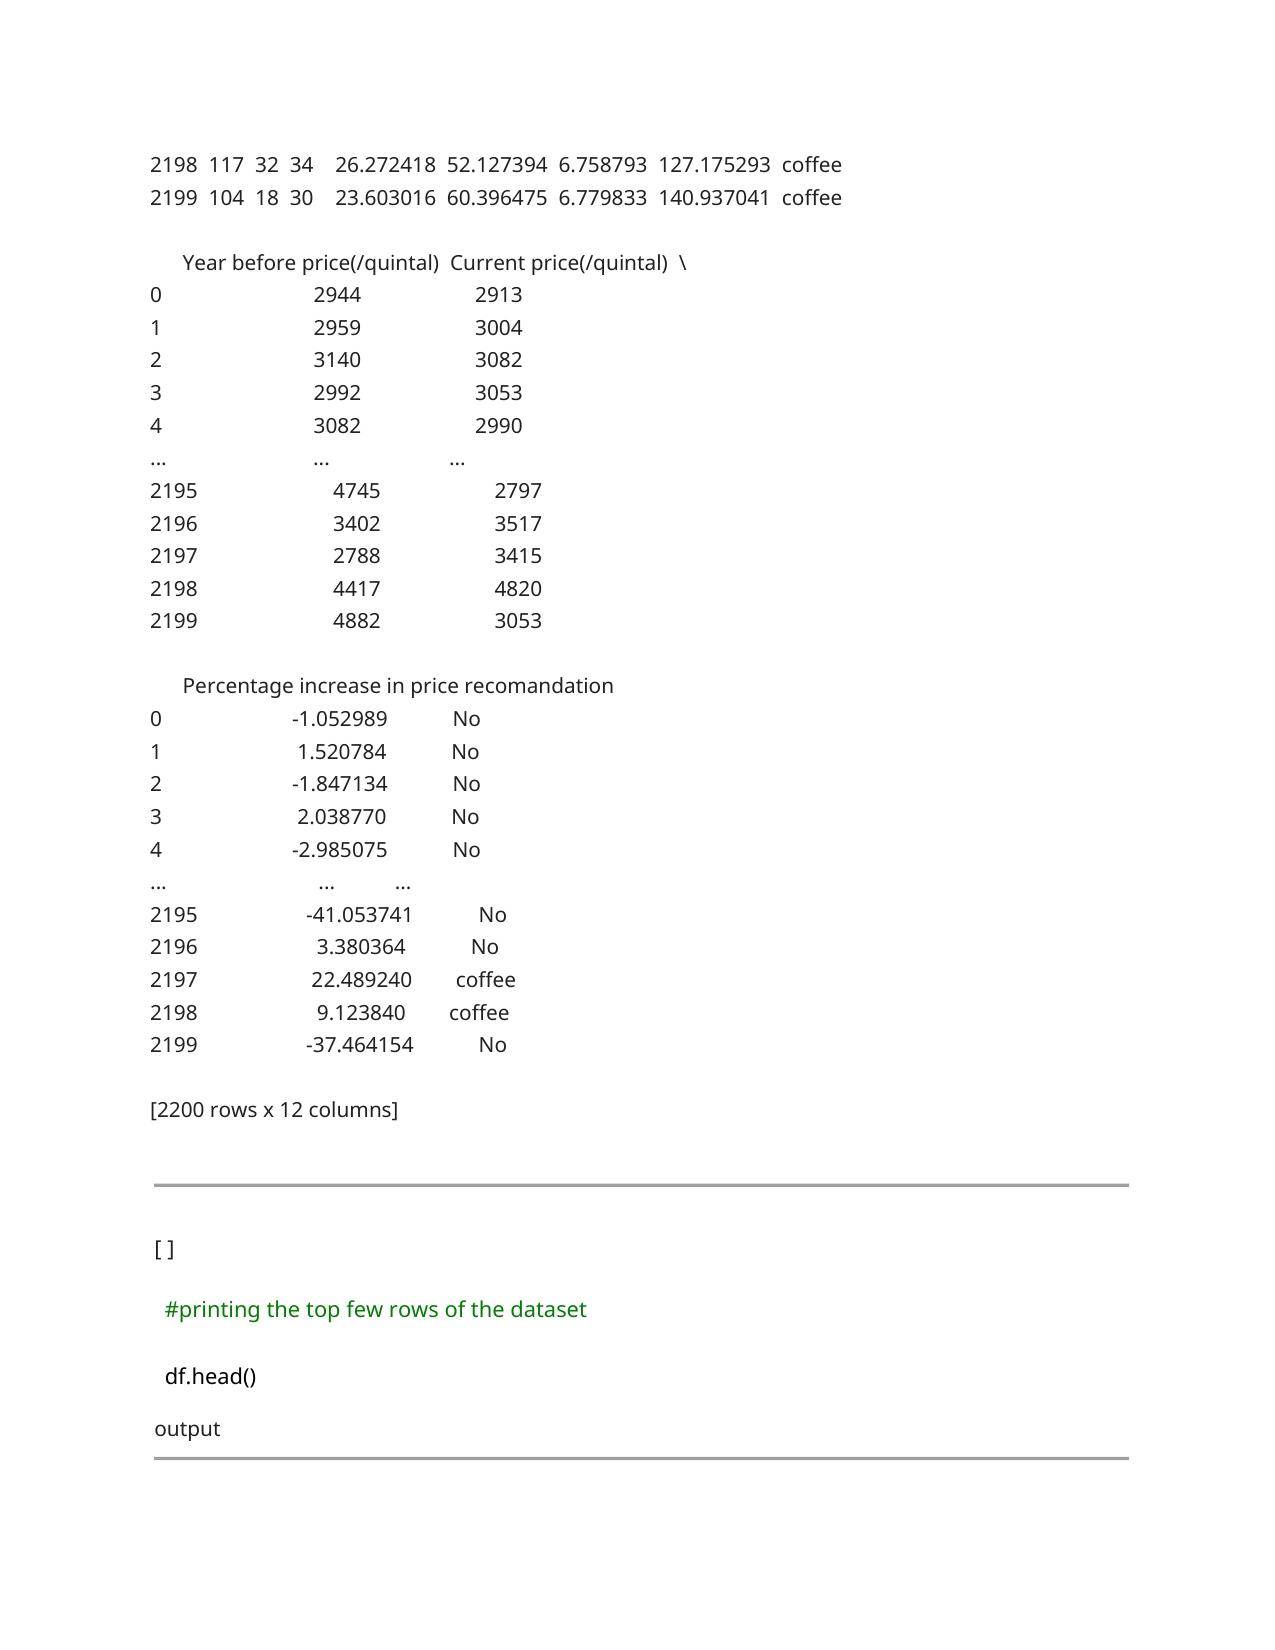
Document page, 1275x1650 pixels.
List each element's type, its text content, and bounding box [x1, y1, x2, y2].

text #printing the top few rows of the dataset [164, 1294, 1112, 1324]
text 4 -2.985075 No [150, 835, 1125, 863]
text 0 2944 2913 [150, 280, 1125, 309]
text 3 2992 3053 [150, 378, 1125, 407]
text ... ... ... [150, 867, 1125, 896]
text 3 2.038770 No [150, 802, 1125, 831]
text output [154, 1414, 1125, 1442]
text [ ] [154, 1233, 1125, 1262]
text 1 1.520784 No [150, 737, 1125, 765]
text 2195 -41.053741 No [150, 900, 1125, 928]
text 2198 117 32 34 26.272418 52.127394 6.758793 127.175293 coffee [150, 150, 1125, 178]
text 2195 4745 2797 [150, 476, 1125, 504]
text 2199 4882 3053 [150, 606, 1125, 635]
text 2198 9.123840 coffee [150, 998, 1125, 1026]
text 2196 3402 3517 [150, 509, 1125, 537]
text 2198 4417 4820 [150, 574, 1125, 602]
text 2 -1.847134 No [150, 769, 1125, 798]
text Year before price(/quintal) Current price(/quintal) \ [150, 248, 1125, 276]
text 2197 22.489240 coffee [150, 965, 1125, 993]
text 2197 2788 3415 [150, 541, 1125, 570]
text 1 2959 3004 [150, 313, 1125, 341]
text 2 3140 3082 [150, 346, 1125, 374]
text ... ... ... [150, 443, 1125, 472]
text 2199 -37.464154 No [150, 1030, 1125, 1059]
text 2199 104 18 30 23.603016 60.396475 6.779833 140.937041 coffee [150, 183, 1125, 211]
text 2196 3.380364 No [150, 932, 1125, 961]
text 0 -1.052989 No [150, 704, 1125, 733]
text df.head() [164, 1361, 1112, 1391]
text [2200 rows x 12 columns] [150, 1096, 1125, 1124]
text Percentage increase in price recomandation [150, 672, 1125, 700]
text 4 3082 2990 [150, 411, 1125, 439]
